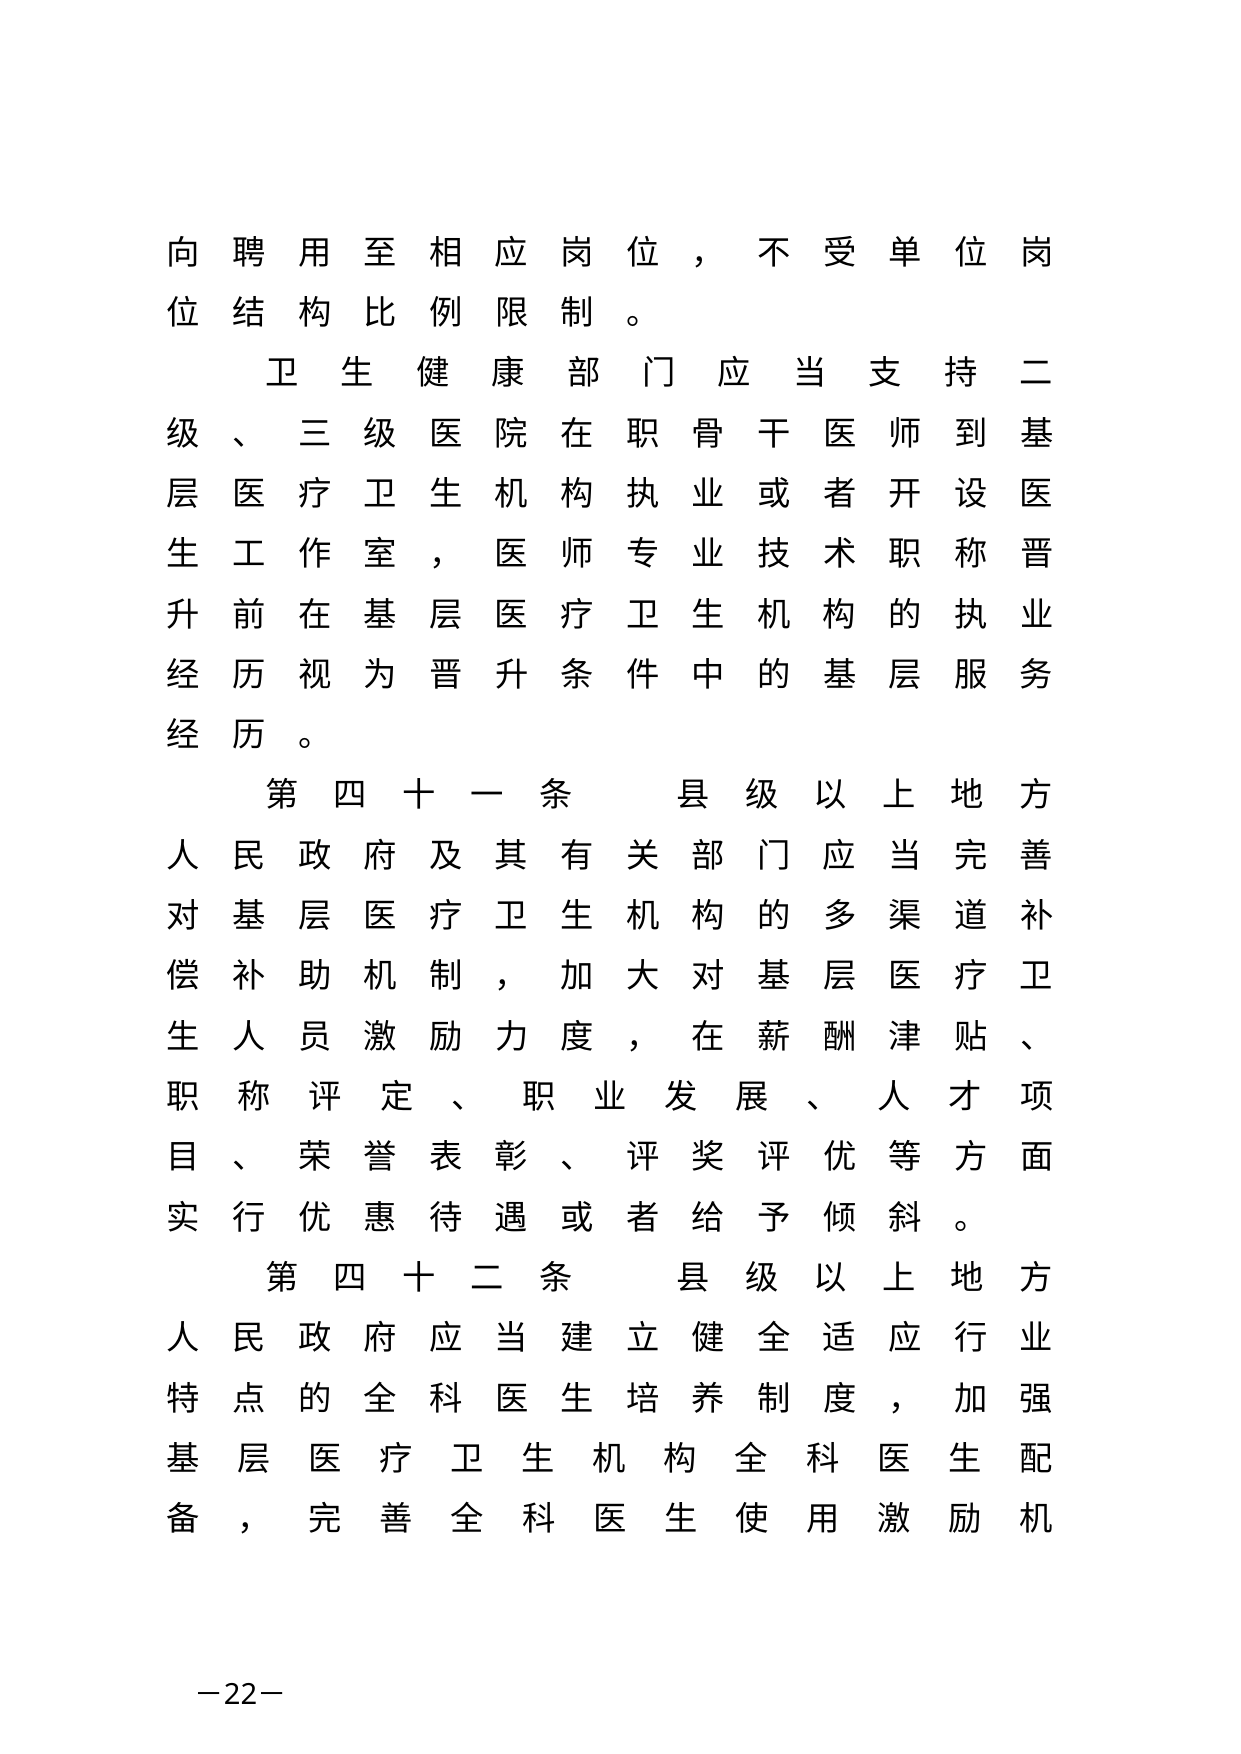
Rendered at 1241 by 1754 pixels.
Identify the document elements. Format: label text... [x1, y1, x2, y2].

text 卫生健康部门应当支持二级、三级医院在职骨干医师到基层医疗卫生机构执业或者开设医生工作室，医师专业技术职称晋升前在基层医疗卫生机构的执业经历视为晋升条件中的基层服务经历。 [167, 340, 1085, 762]
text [167, 1245, 1085, 1546]
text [167, 219, 1085, 340]
text 第四十一条 县级以上地方人民政府及其有关部门应当完善对基层医疗卫生机构的多渠道补偿补助机制，加大对基层医疗卫生人员激励力度，在薪酬津贴、职称评定、职业发展、人才项目、荣誉表彰、评奖评优等方面实行优惠待遇或者给予倾斜。 [167, 762, 1085, 1245]
